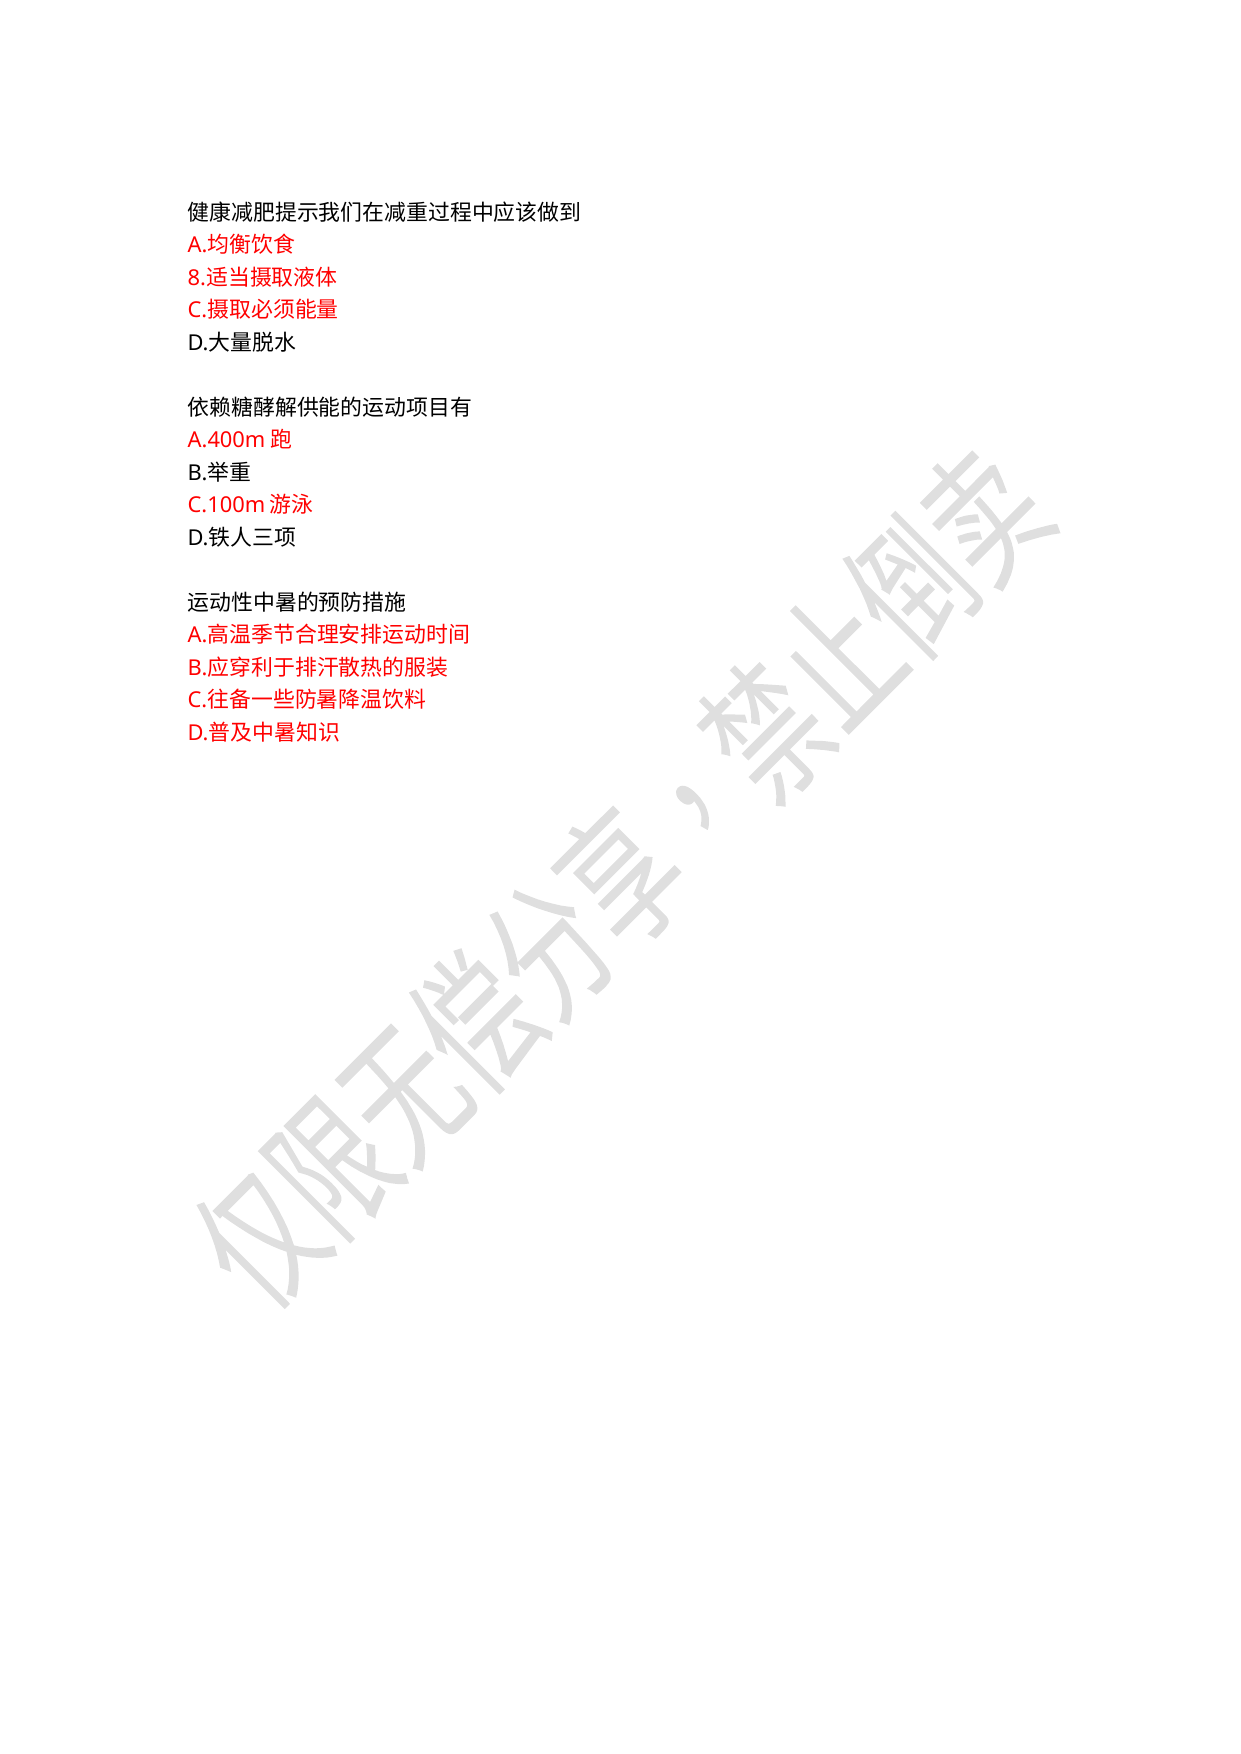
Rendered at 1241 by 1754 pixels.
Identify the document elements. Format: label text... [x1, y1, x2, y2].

text C.摄取必须能量 [187, 292, 1053, 324]
text B.应穿利于排汗散热的服装 [187, 649, 1053, 682]
text D.铁人三项 [187, 519, 1053, 552]
text D.大量脱水 [187, 324, 1053, 357]
text A.400m跑 [187, 422, 1053, 454]
text B.举重 [187, 454, 1053, 487]
text A.均衡饮食 [187, 227, 1053, 259]
text 8.适当摄取液体 [187, 259, 1053, 292]
text 健康减肥提示我们在减重过程中应该做到 [187, 194, 1053, 227]
text C.往备一些防暑降温饮料 [187, 682, 1053, 714]
text 依赖糖酵解供能的运动项目有 [187, 389, 1053, 422]
text C.100m游泳 [187, 487, 1053, 519]
text 运动性中暑的预防措施 [187, 584, 1053, 617]
text D.普及中暑知识 [187, 714, 1053, 747]
text A.高温季节合理安排运动时间 [187, 617, 1053, 649]
